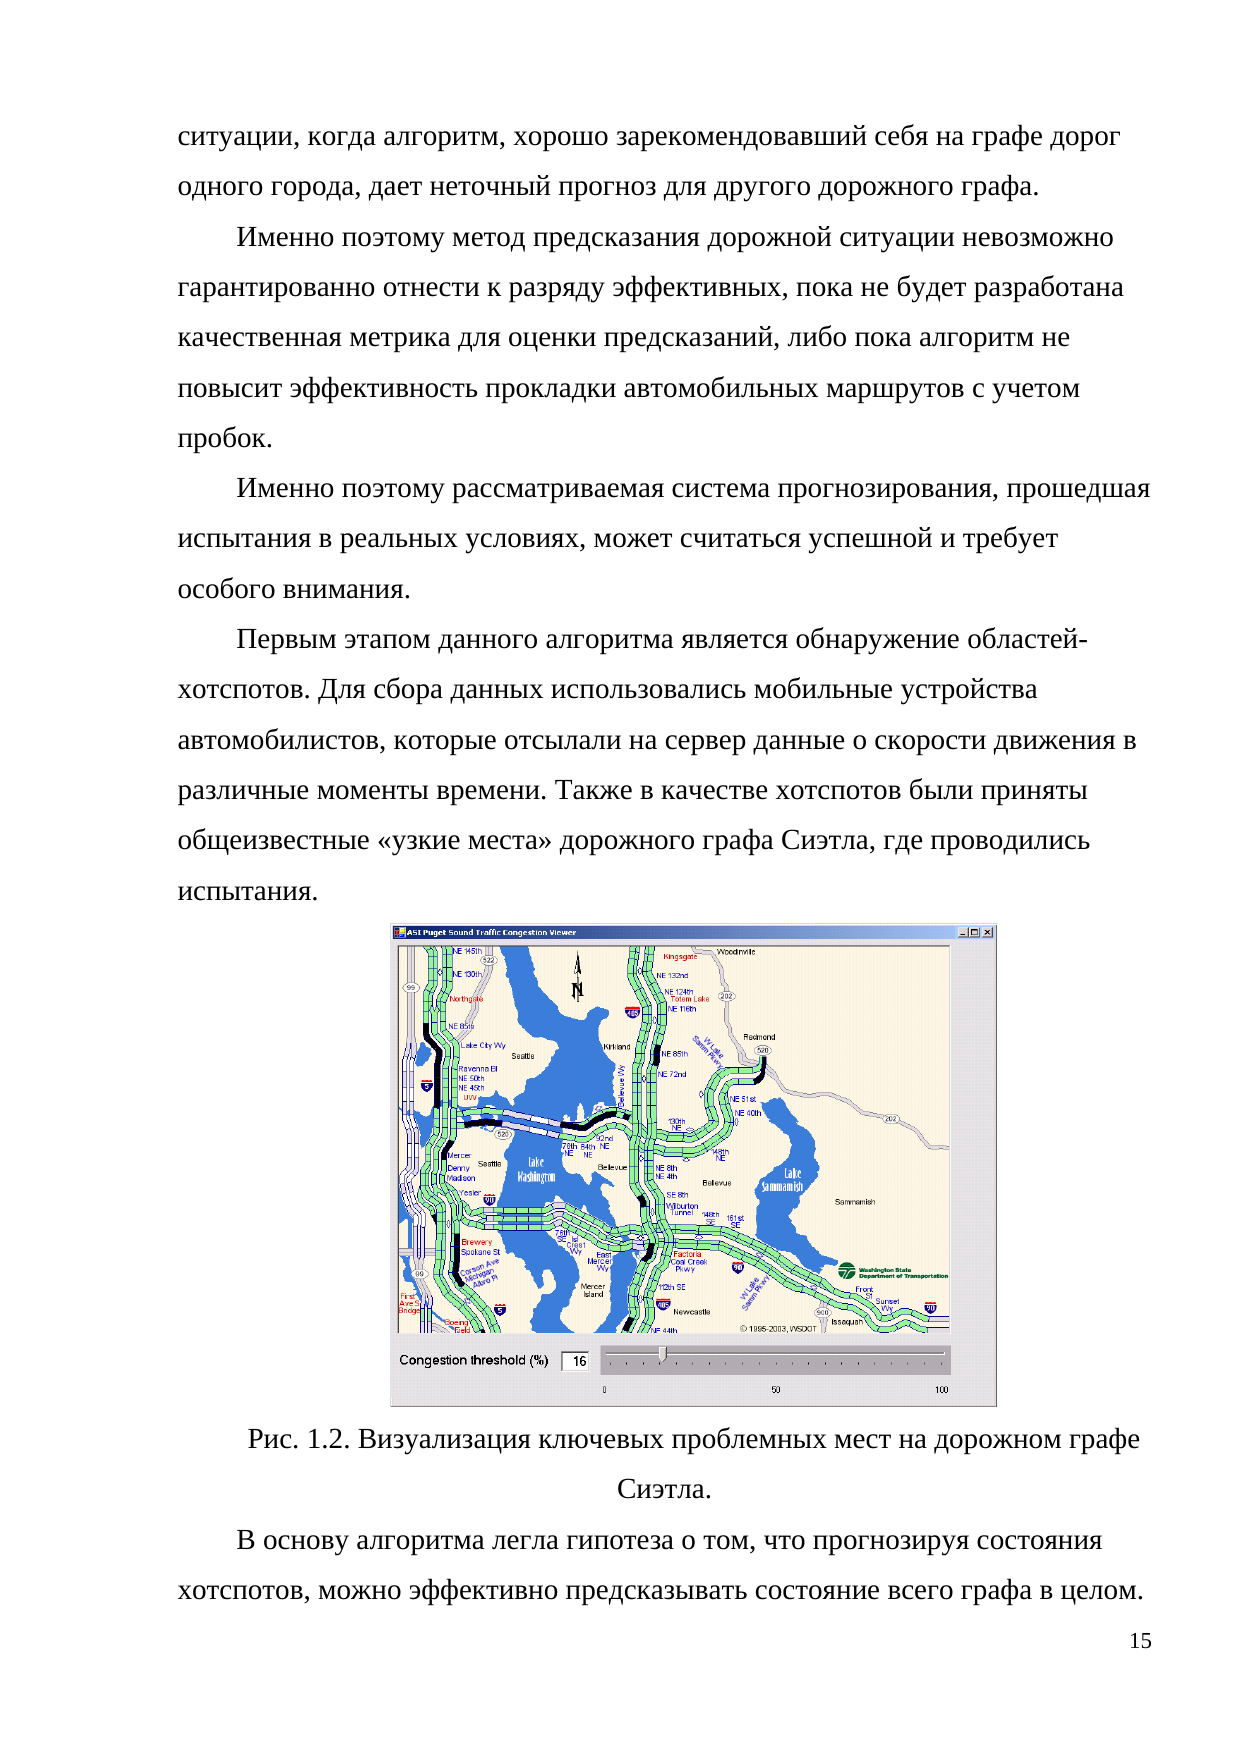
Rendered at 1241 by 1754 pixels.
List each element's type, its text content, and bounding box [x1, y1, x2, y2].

text Именно поэтому метод предсказания дорожной ситуации невозможно гарантированно отнести к разряду эффективных, пока не будет разработана качественная метрика для оценки предсказаний, либо пока алгоритм не повысит эффективность прокладки автомобильных маршрутов с учетом пробок. [177, 219, 1152, 453]
text Рис. 1.2. Визуализация ключевых проблемных мест на дорожном графе Сиэтла. [177, 1421, 1152, 1505]
text Первым этапом данного алгоритма является обнаружение областей-хотспотов. Для сбора данных использовались мобильные устройства автомобилистов, которые отсылали на сервер данные о скорости движения в различные моменты времени. Также в качестве хотспотов были приняты общеизвестные «узкие места» дорожного графа Сиэтла, где проводились испытания. [177, 621, 1152, 906]
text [177, 118, 1152, 202]
text В основу алгоритма легла гипотеза о том, что прогнозируя состояния хотспотов, можно эффективно предсказывать состояние всего графа в целом. [177, 1522, 1152, 1606]
text Именно поэтому рассматриваемая система прогнозирования, прошедшая испытания в реальных условиях, может считаться успешной и требует особого внимания. [177, 470, 1152, 604]
